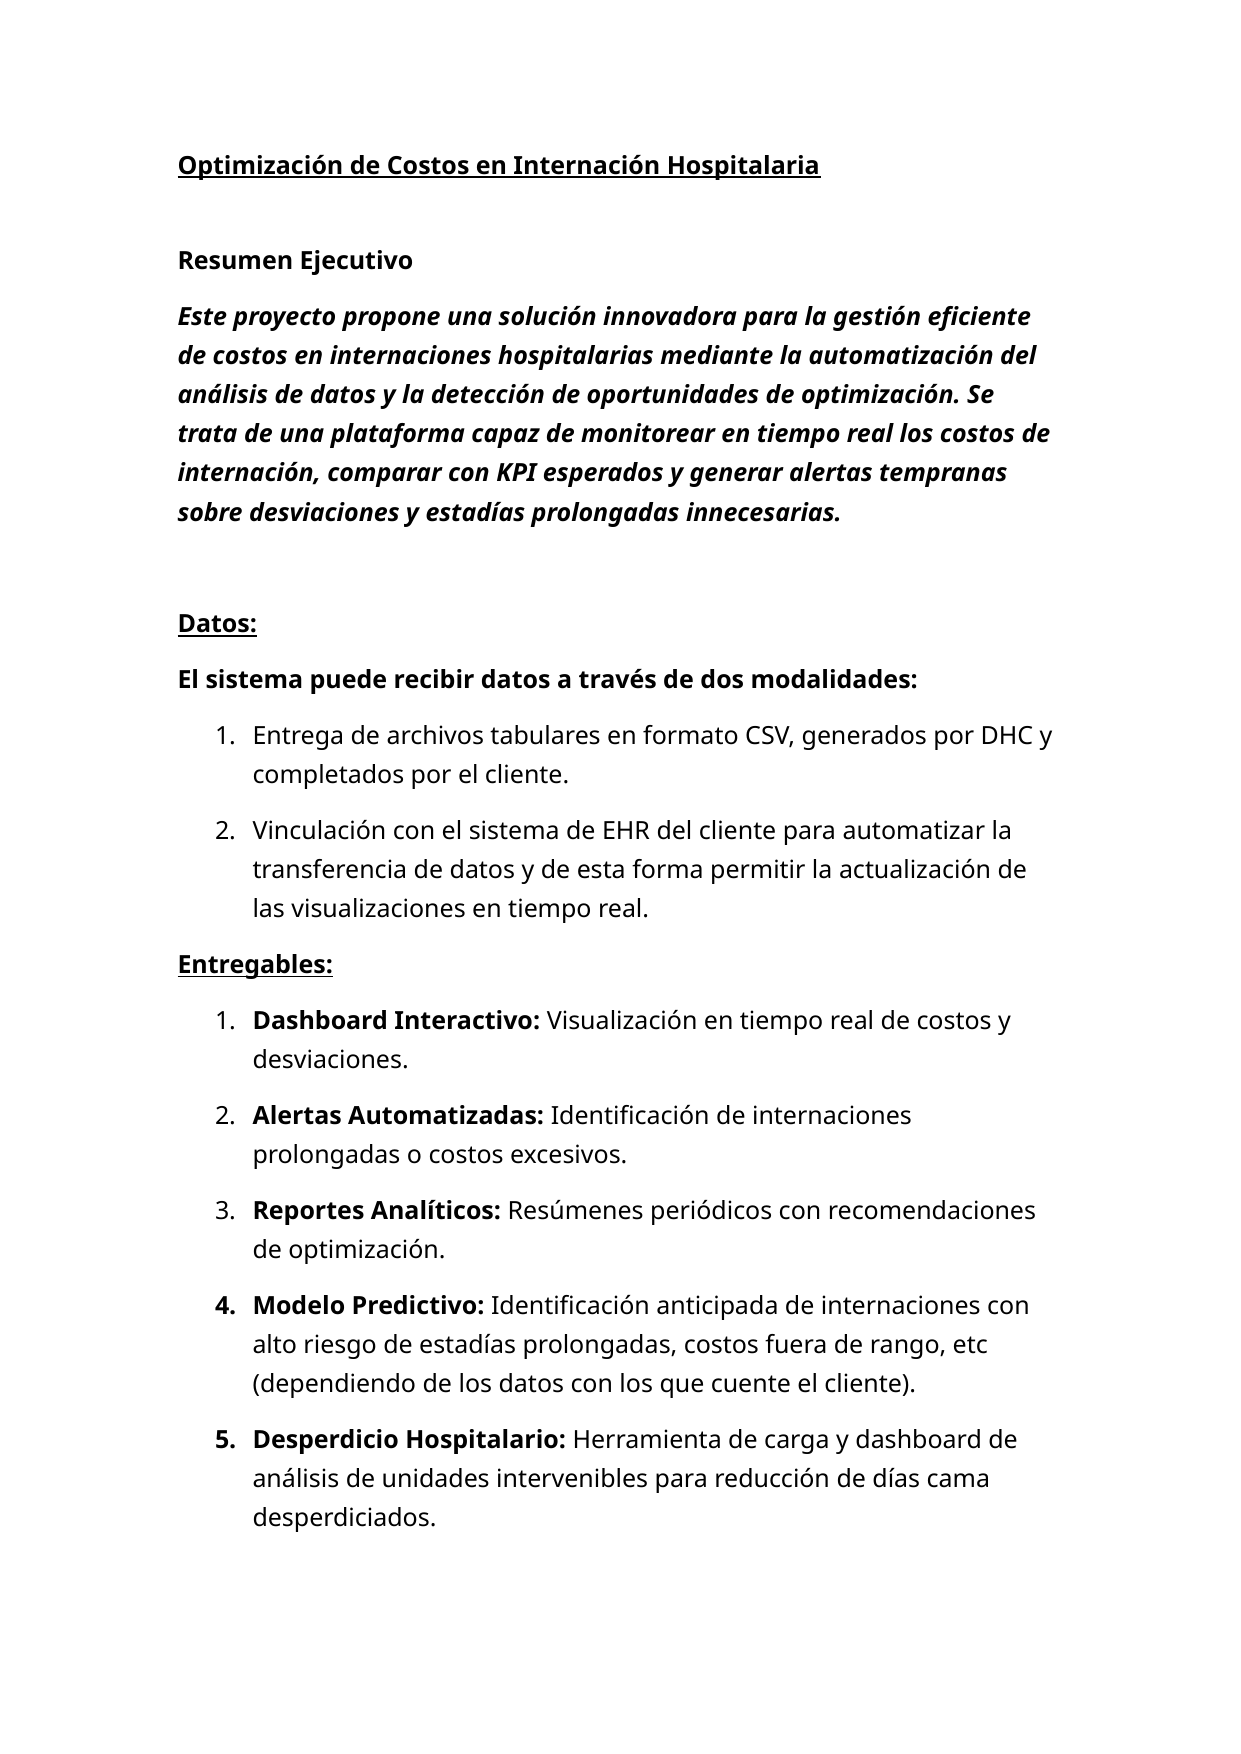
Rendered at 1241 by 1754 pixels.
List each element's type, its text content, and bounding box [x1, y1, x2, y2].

list Desperdicio Hospitalario: Herramienta de carga y dashboard de análisis de unidades intervenibles para reducción de días cama desperdiciados. [215, 1422, 1063, 1534]
text El sistema puede recibir datos a través de dos modalidades: [177, 662, 1063, 696]
list Alertas Automatizadas: Identificación de internaciones prolongadas o costos excesivos. [215, 1098, 1063, 1171]
text Optimización de Costos en Internación Hospitalaria [177, 148, 1063, 182]
list Dashboard Interactivo: Visualización en tiempo real de costos y desviaciones. [215, 1003, 1063, 1076]
list Entrega de archivos tabulares en formato CSV, generados por DHC y completados por el cliente. [215, 718, 1063, 791]
list Vinculación con el sistema de EHR del cliente para automatizar la transferencia de datos y de esta forma permitir la actualización de las visualizaciones en tiempo real. [215, 813, 1063, 925]
list Reportes Analíticos: Resúmenes periódicos con recomendaciones de optimización. [215, 1193, 1063, 1266]
text Entregables: [177, 947, 1063, 981]
text Datos: [177, 606, 1063, 640]
text Resumen Ejecutivo [177, 203, 1063, 277]
text Este proyecto propone una solución innovadora para la gestión eficiente de costos en internaciones hospitalarias mediante la automatización del análisis de datos y la detección de oportunidades de optimización. Se trata de una plataforma capaz de monitorear en tiempo real los costos de internación, comparar con KPI esperados y generar alertas tempranas sobre desviaciones y estadías prolongadas innecesarias. [177, 298, 1063, 528]
